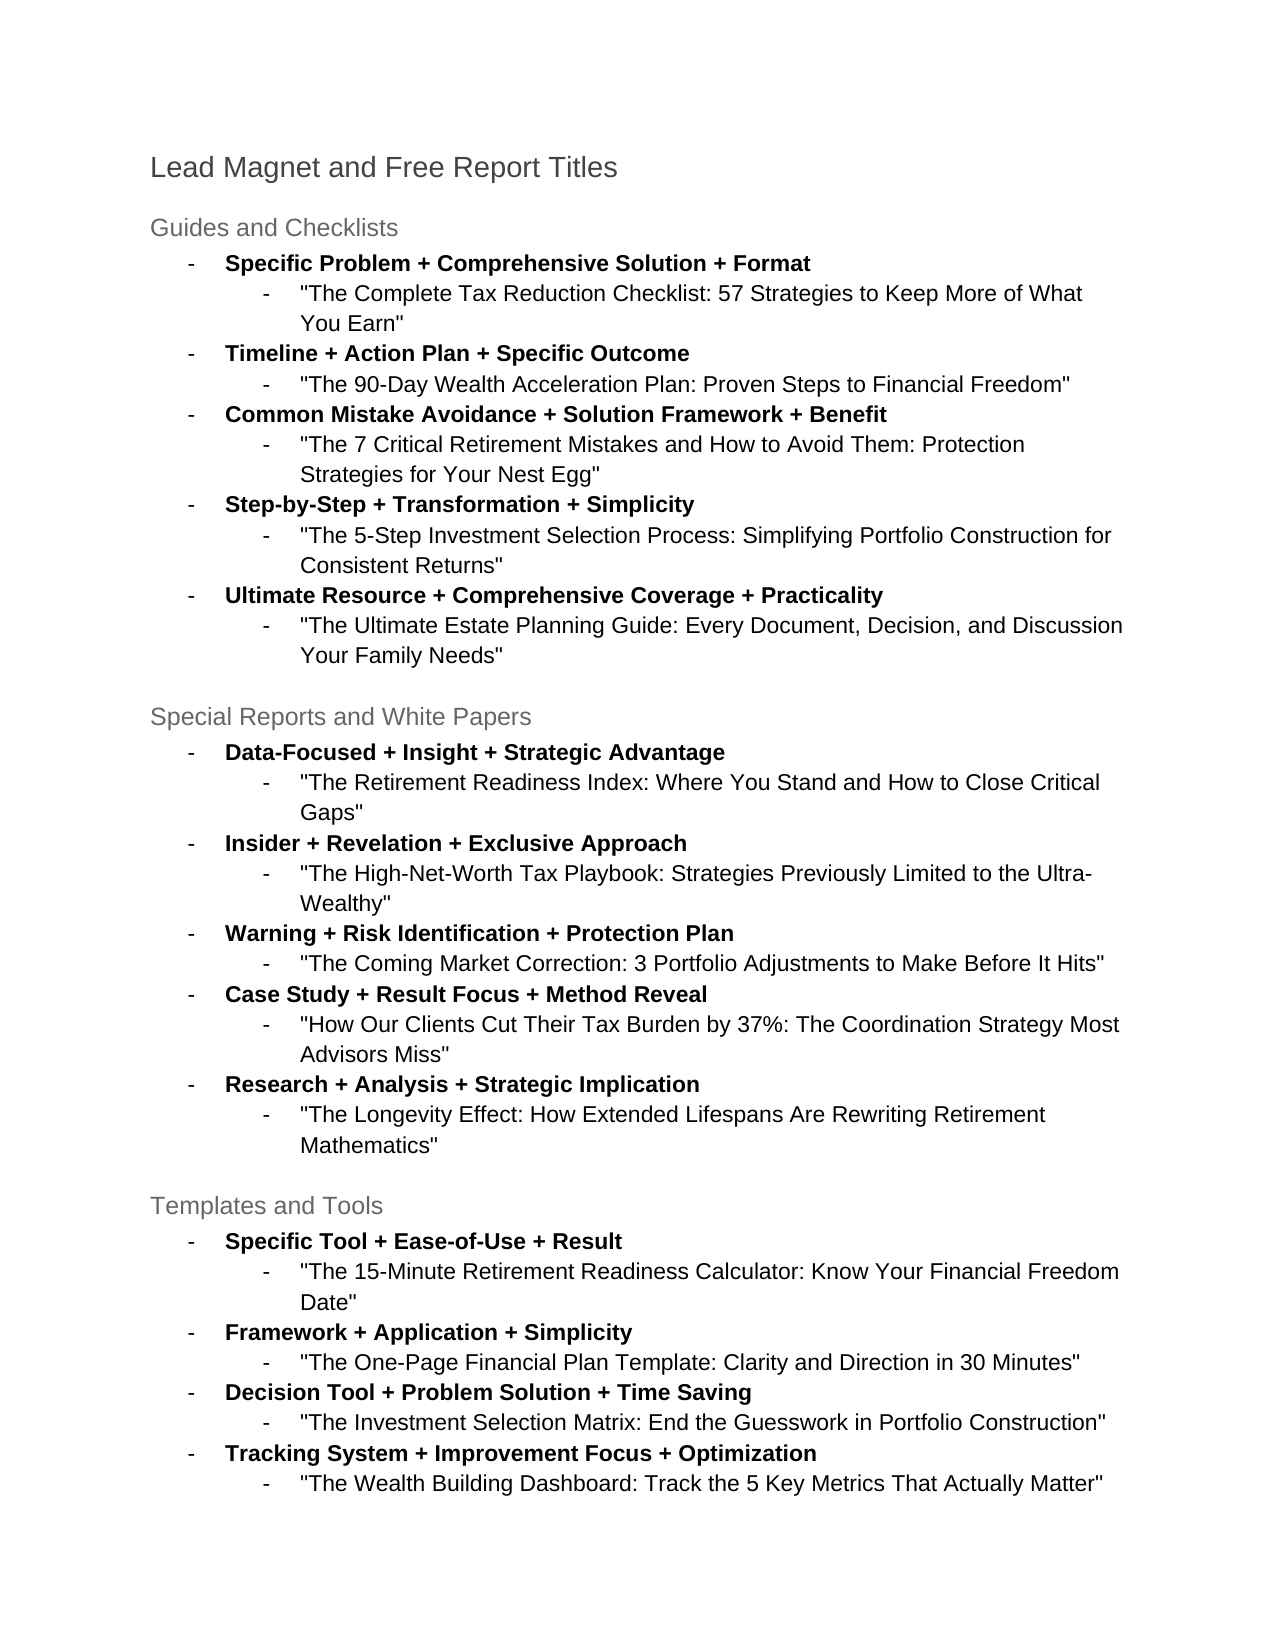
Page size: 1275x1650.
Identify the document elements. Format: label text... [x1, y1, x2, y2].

list "The 15-Minute Retirement Readiness Calculator: Know Your Financial Freedom Date" [262, 1258, 1125, 1315]
list "The Ultimate Estate Planning Guide: Every Document, Decision, and Discussion Your Family Needs" [262, 612, 1125, 669]
list Timeline + Action Plan + Specific Outcome [187, 340, 1125, 367]
list Step-by-Step + Transformation + Simplicity [187, 491, 1125, 518]
list Warning + Risk Identification + Protection Plan [187, 920, 1125, 947]
list Framework + Application + Simplicity [187, 1319, 1125, 1345]
list Case Study + Result Focus + Method Reveal [187, 981, 1125, 1007]
list Tracking System + Improvement Focus + Optimization [187, 1439, 1125, 1466]
list Specific Problem + Comprehensive Solution + Format [187, 250, 1125, 276]
list Research + Analysis + Strategic Implication [187, 1071, 1125, 1098]
list "The Retirement Readiness Index: Where You Stand and How to Close Critical Gaps" [262, 769, 1125, 826]
list "The Longevity Effect: How Extended Lifespans Are Rewriting Retirement Mathematics" [262, 1101, 1125, 1158]
subtitle Lead Magnet and Free Report Titles [150, 150, 1125, 183]
list "The 90-Day Wealth Acceleration Plan: Proven Steps to Financial Freedom" [262, 371, 1125, 397]
list Specific Tool + Ease-of-Use + Result [187, 1228, 1125, 1254]
subtitle Guides and Checklists [150, 213, 1125, 241]
list "The Complete Tax Reduction Checklist: 57 Strategies to Keep More of What You Earn" [262, 280, 1125, 337]
list Ultimate Resource + Comprehensive Coverage + Practicality [187, 582, 1125, 608]
list Common Mistake Avoidance + Solution Framework + Benefit [187, 401, 1125, 427]
subtitle Special Reports and White Papers [150, 702, 1125, 731]
list "How Our Clients Cut Their Tax Burden by 37%: The Coordination Strategy Most Advisors Miss" [262, 1011, 1125, 1067]
list "The High-Net-Worth Tax Playbook: Strategies Previously Limited to the Ultra-Wealthy" [262, 860, 1125, 916]
list Decision Tool + Problem Solution + Time Saving [187, 1379, 1125, 1406]
list "The Coming Market Correction: 3 Portfolio Adjustments to Make Before It Hits" [262, 950, 1125, 977]
list "The 7 Critical Retirement Mistakes and How to Avoid Them: Protection Strategies for Your Nest Egg" [262, 431, 1125, 488]
list Insider + Revelation + Exclusive Approach [187, 829, 1125, 856]
list "The Wealth Building Dashboard: Track the 5 Key Metrics That Actually Matter" [262, 1470, 1125, 1496]
list "The One-Page Financial Plan Template: Clarity and Direction in 30 Minutes" [262, 1349, 1125, 1375]
list Data-Focused + Insight + Strategic Advantage [187, 739, 1125, 765]
list "The 5-Step Investment Selection Process: Simplifying Portfolio Construction for Consistent Returns" [262, 522, 1125, 578]
list "The Investment Selection Matrix: End the Guesswork in Portfolio Construction" [262, 1409, 1125, 1436]
subtitle Templates and Tools [150, 1191, 1125, 1220]
